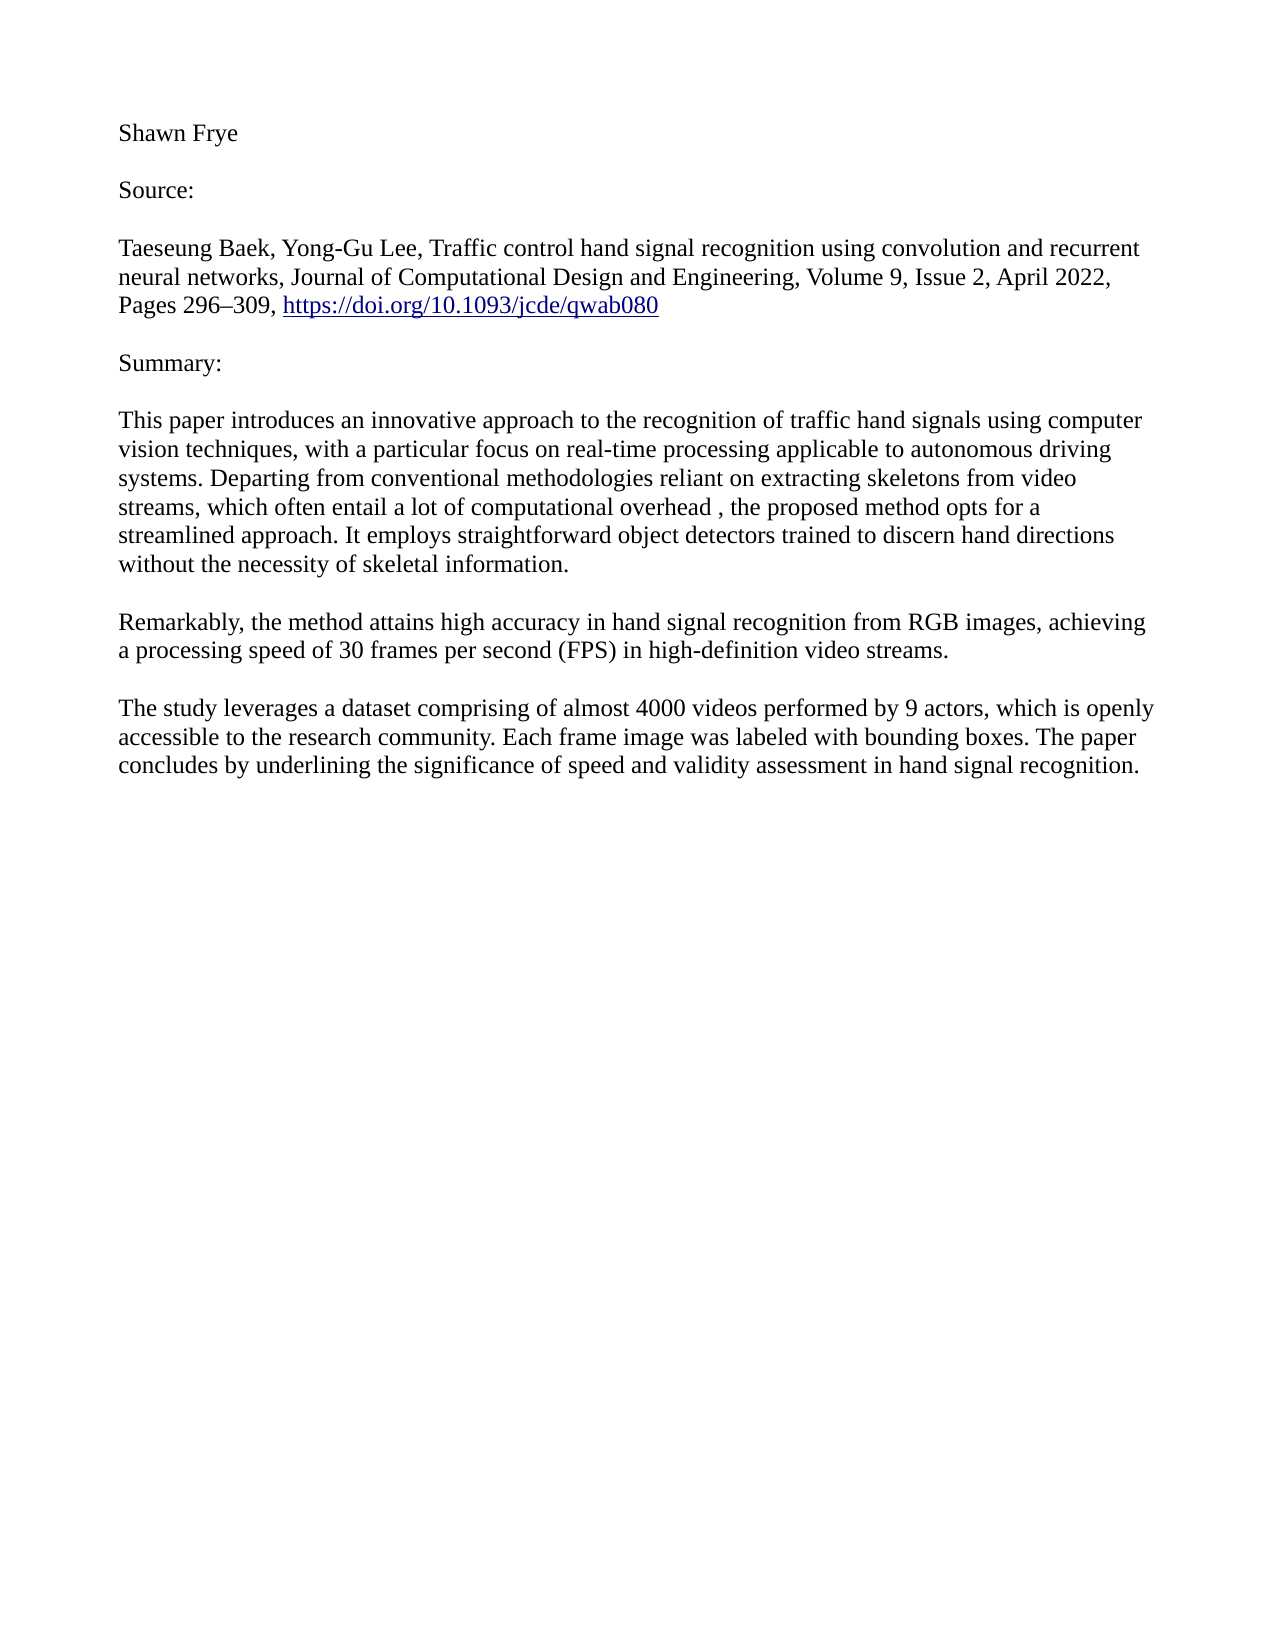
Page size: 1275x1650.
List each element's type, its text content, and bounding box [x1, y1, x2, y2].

text Taeseung Baek, Yong-Gu Lee, Traffic control hand signal recognition using convolution and recurrent neural networks, Journal of Computational Design and Engineering, Volume 9, Issue 2, April 2022, Pages 296–309, https://doi.org/10.1093/jcde/qwab080 [118, 233, 1157, 319]
text This paper introduces an innovative approach to the recognition of traffic hand signals using computer vision techniques, with a particular focus on real-time processing applicable to autonomous driving systems. Departing from conventional methodologies reliant on extracting skeletons from video streams, which often entail a lot of computational overhead , the proposed method opts for a streamlined approach. It employs straightforward object detectors trained to discern hand directions without the necessity of skeletal information. [118, 406, 1157, 578]
text Remarkably, the method attains high accuracy in hand signal recognition from RGB images, achieving a processing speed of 30 frames per second (FPS) in high-definition video streams. [118, 607, 1157, 664]
text Summary: [118, 348, 1157, 377]
text Shawn Frye [118, 118, 1157, 147]
text Source: [118, 176, 1157, 204]
text The study leverages a dataset comprising of almost 4000 videos performed by 9 actors, which is openly accessible to the research community. Each frame image was labeled with bounding boxes. The paper concludes by underlining the significance of speed and validity assessment in hand signal recognition. [118, 693, 1157, 779]
